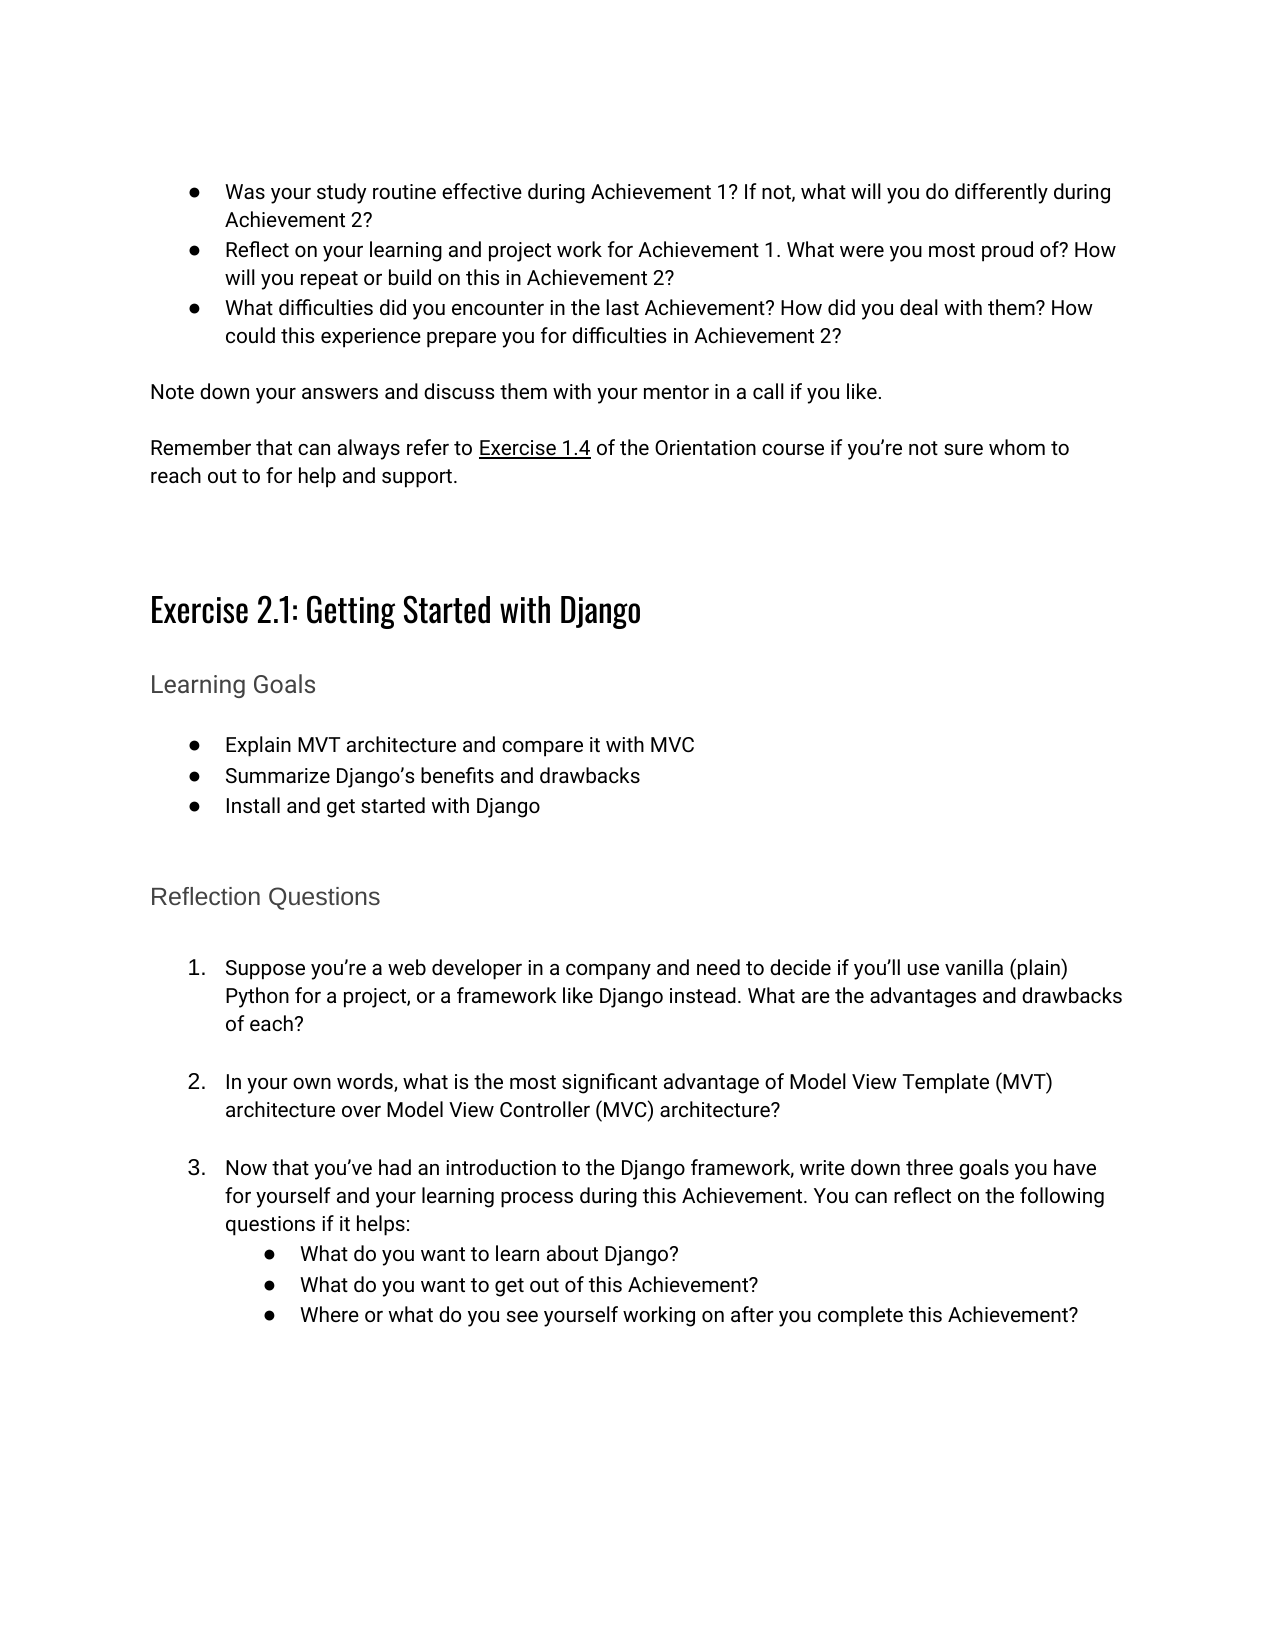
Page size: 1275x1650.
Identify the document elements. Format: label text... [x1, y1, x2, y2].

list Explain MVT architecture and compare it with MVC [187, 731, 1125, 758]
text Remember that can always refer to Exercise 1.4 of the Orientation course if you’re not sure whom to reach out to for help and support. [150, 436, 1125, 489]
list In your own words, what is the most significant advantage of Model View Template (MVT) architecture over Model View Controller (MVC) architecture? [187, 1068, 1125, 1122]
text Note down your answers and discuss them with your mentor in a call if you like. [150, 380, 1125, 405]
subtitle Reflection Questions [150, 882, 1125, 911]
list Summarize Django’s benefits and drawbacks [187, 762, 1125, 788]
list Suppose you’re a web developer in a company and need to decide if you’ll use vanilla (plain) Python for a project, or a framework like Django instead. What are the advantages and drawbacks of each? [187, 954, 1125, 1036]
list Now that you’ve had an introduction to the Django framework, write down three goals you have for yourself and your learning process during this Achievement. You can reflect on the following questions if it helps: [187, 1154, 1125, 1236]
list Install and get started with Django [187, 792, 1125, 819]
subtitle Exercise 2.1: Getting Started with Django [150, 584, 1125, 633]
list What do you want to get out of this Achievement? [262, 1271, 1125, 1297]
text Learning Goals [150, 670, 1125, 699]
list Was your study routine effective during Achievement 1? If not, what will you do differently during Achievement 2? [187, 178, 1125, 232]
list What do you want to learn about Django? [262, 1240, 1125, 1267]
list What difficulties did you encounter in the last Achievement? How did you deal with them? How could this experience prepare you for difficulties in Achievement 2? [187, 294, 1125, 349]
list Reflect on your learning and project work for Achievement 1. What were you most proud of? How will you repeat or build on this in Achievement 2? [187, 236, 1125, 291]
list Where or what do you see yourself working on after you complete this Achievement? [262, 1301, 1125, 1327]
